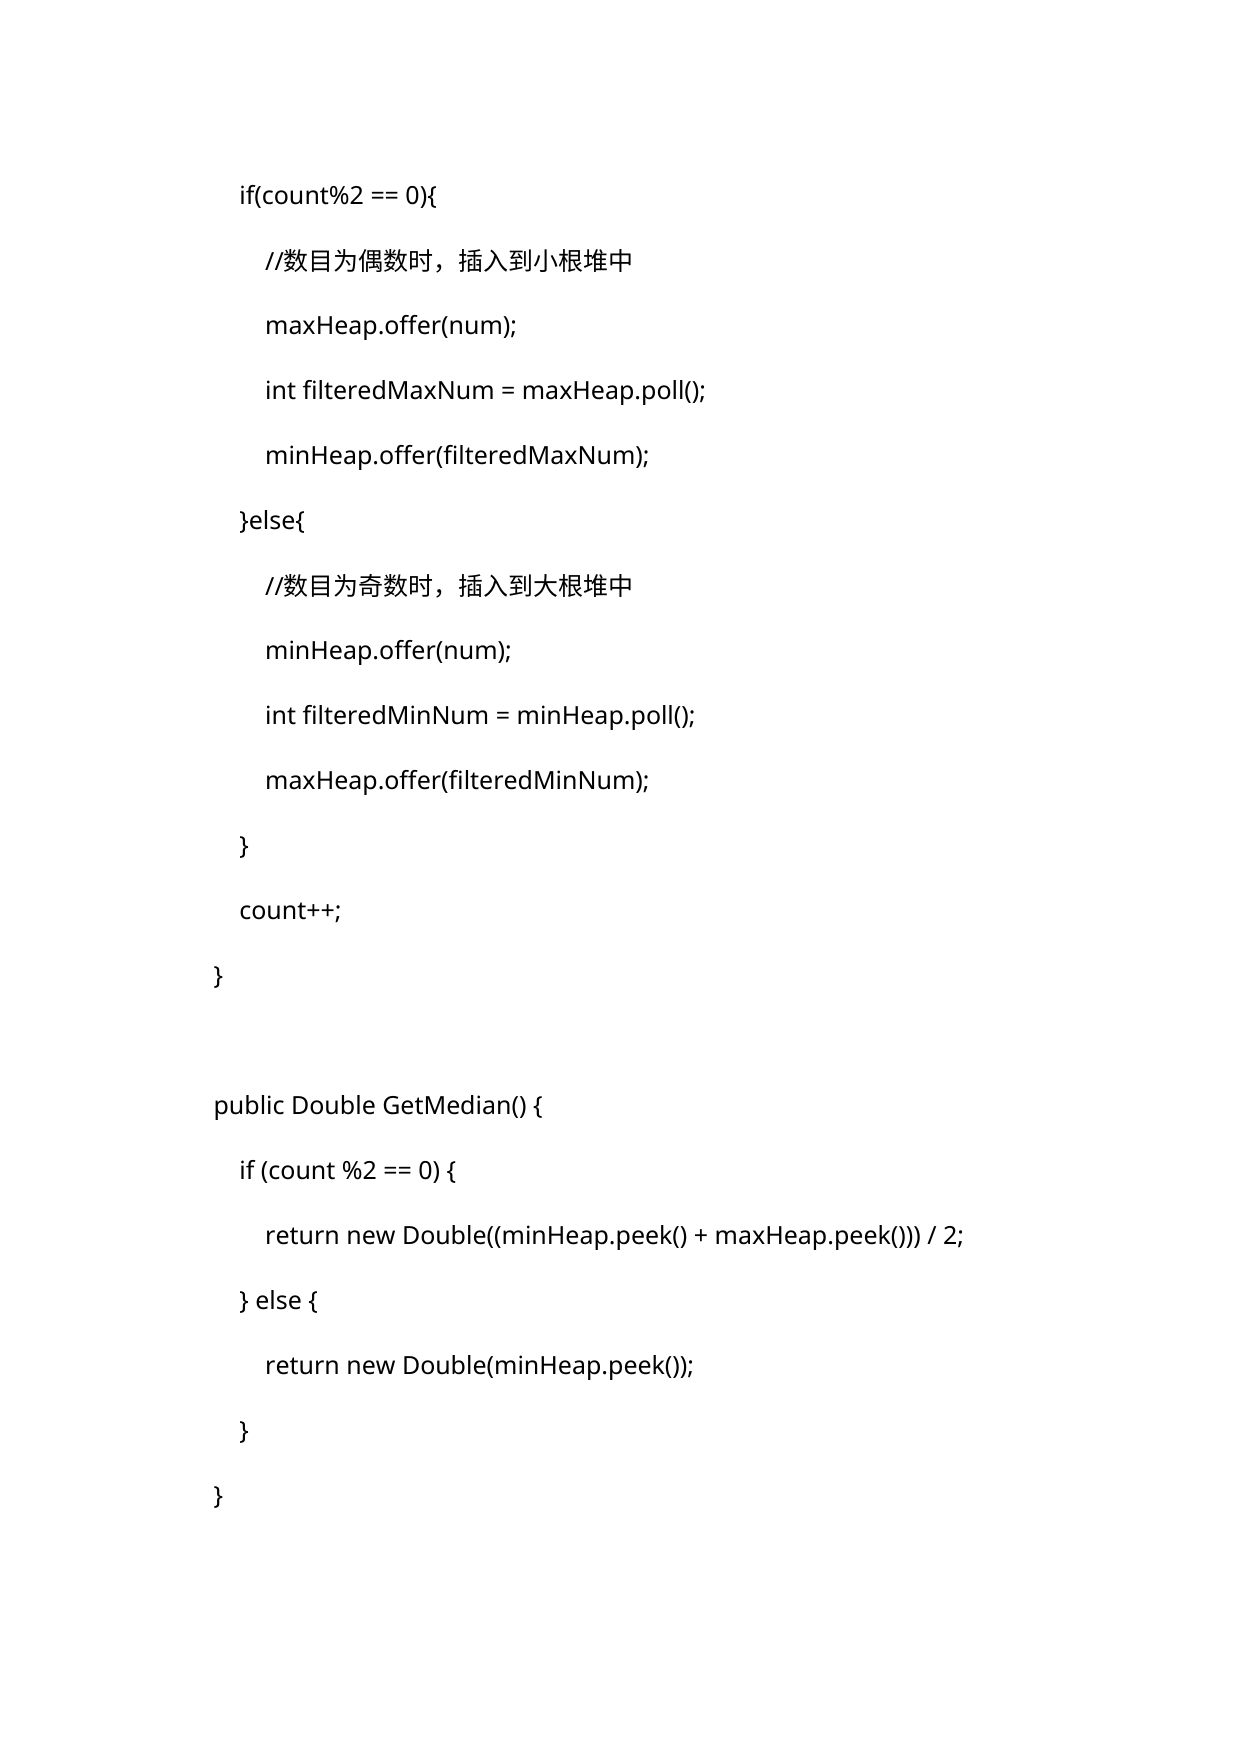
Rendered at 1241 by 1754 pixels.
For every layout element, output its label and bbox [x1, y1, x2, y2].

text [187, 162, 1053, 1592]
